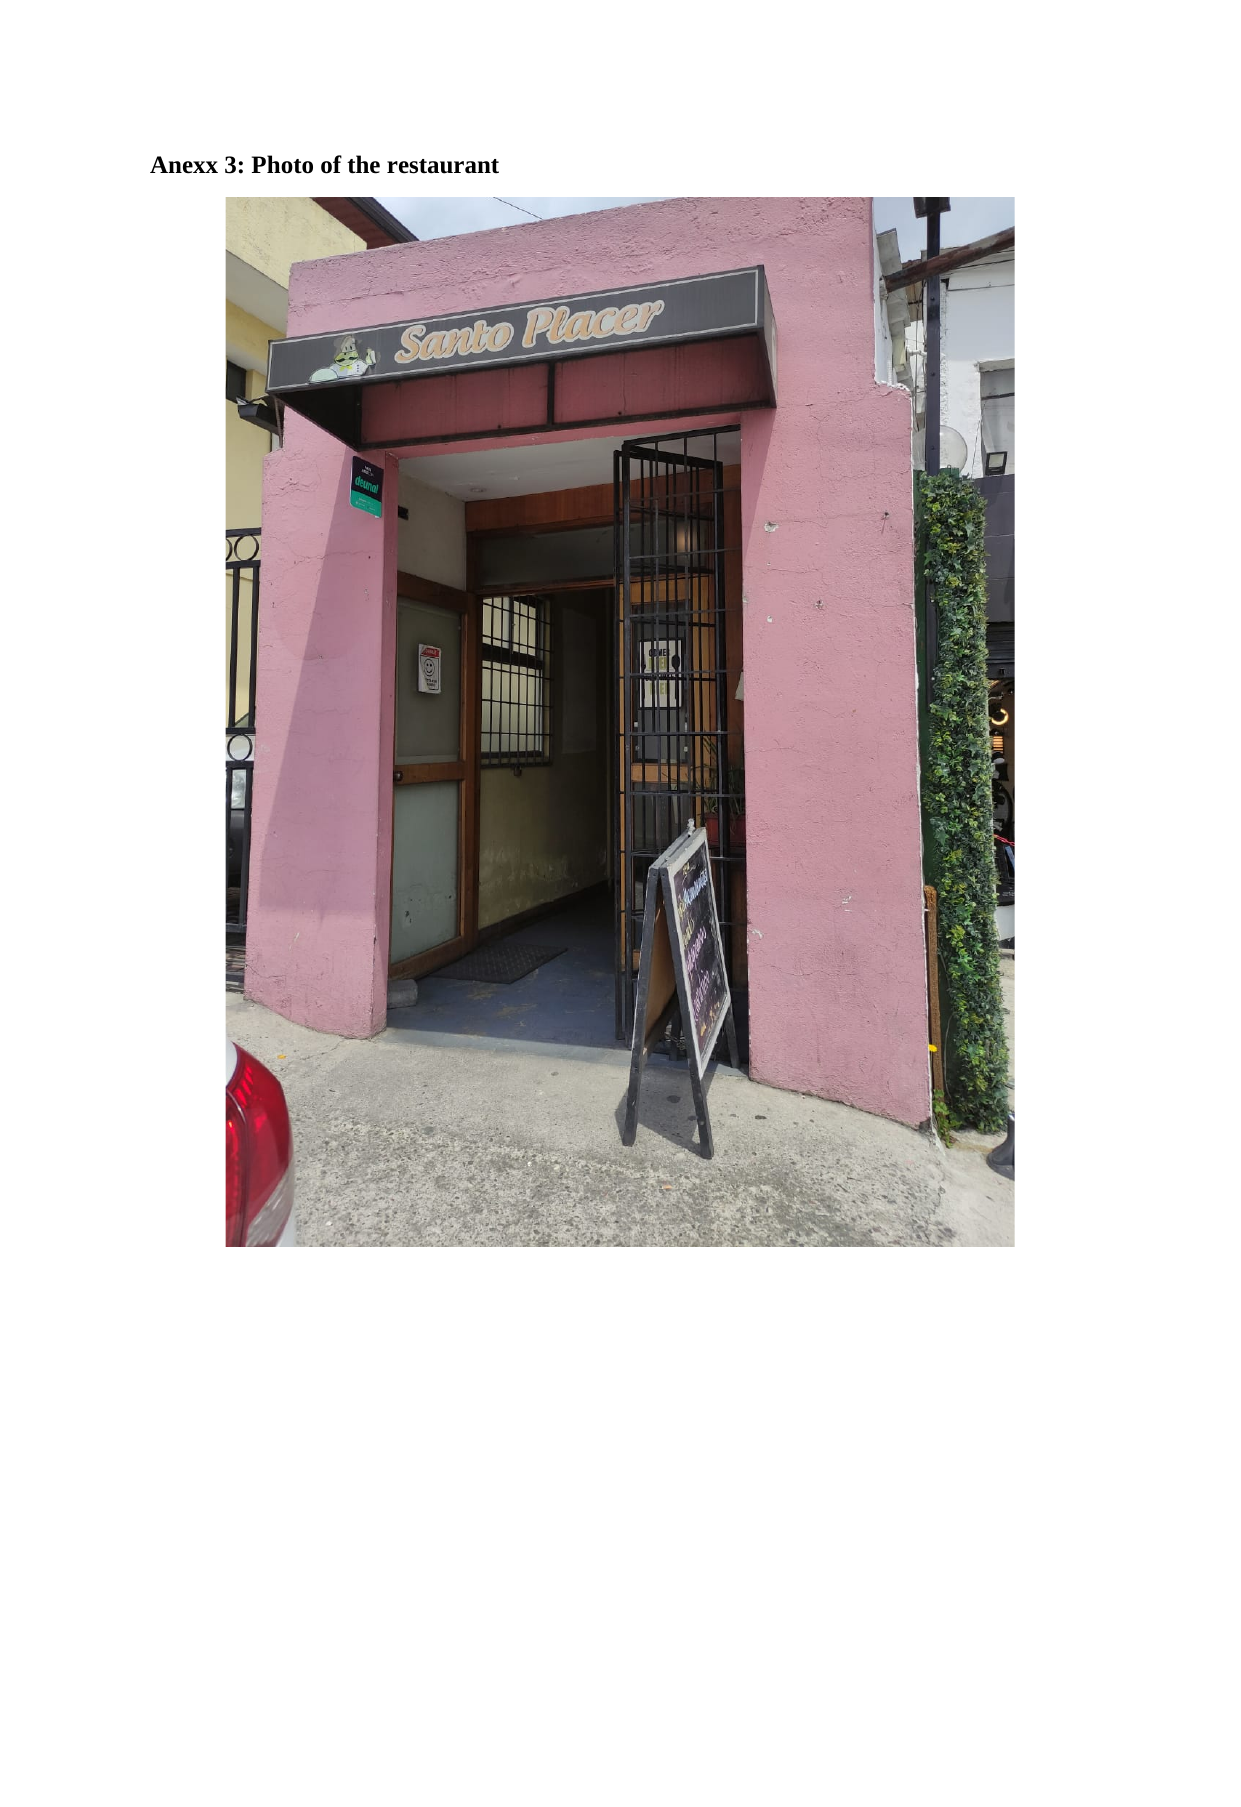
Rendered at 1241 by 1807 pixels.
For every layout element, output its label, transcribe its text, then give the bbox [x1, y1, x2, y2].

picture [225, 197, 1015, 1247]
text Anexx 3: Photo of the restaurant [150, 150, 1090, 179]
